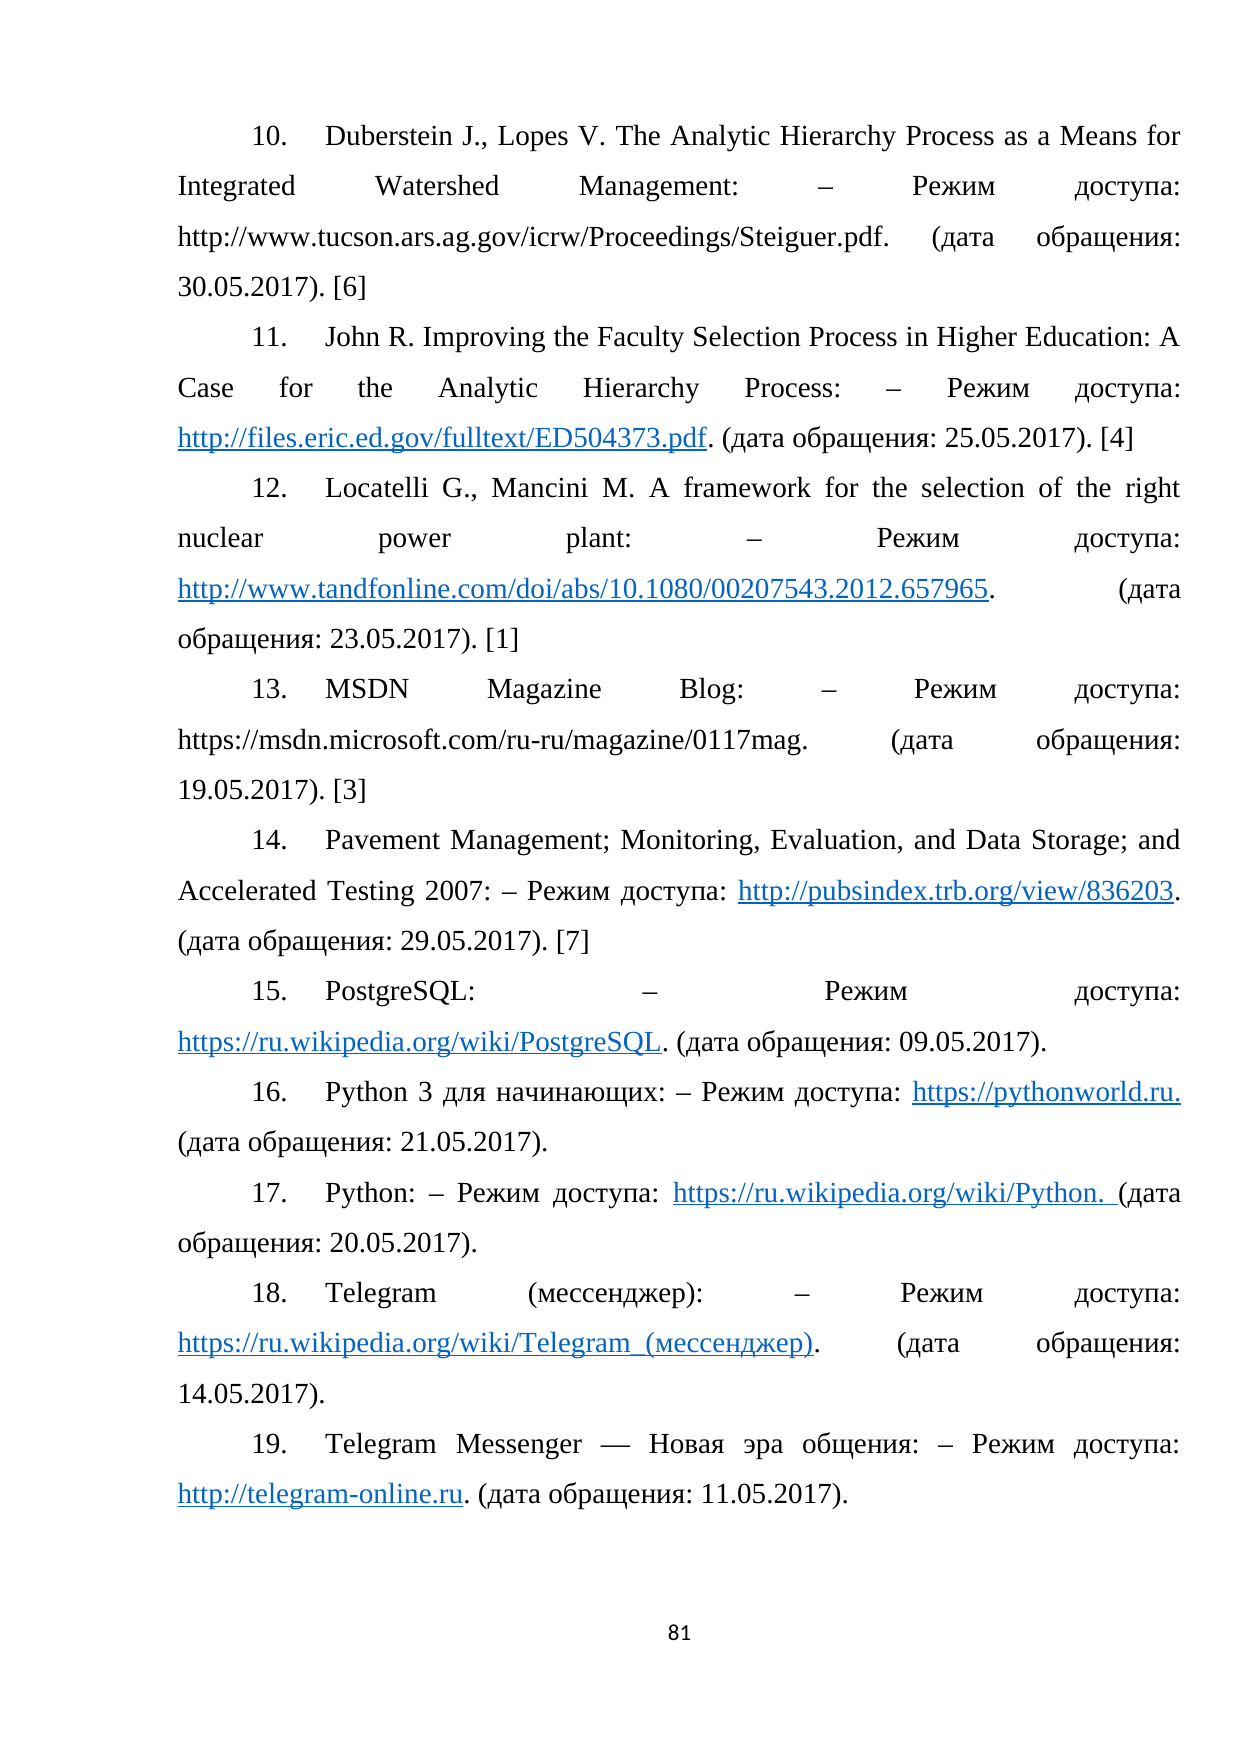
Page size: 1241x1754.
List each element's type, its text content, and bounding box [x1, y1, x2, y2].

list MSDN Magazine Blog: – Режим доступа: https://msdn.microsoft.com/ru-ru/magazine/0117mag. (дата обращения: 19.05.2017). [3] [177, 672, 1181, 806]
list PostgreSQL: – Режим доступа: https://ru.wikipedia.org/wiki/PostgreSQL. (дата обращения: 09.05.2017). [177, 973, 1181, 1057]
list Python: – Режим доступа: https://ru.wikipedia.org/wiki/Python. (дата обращения: 20.05.2017). [177, 1175, 1181, 1258]
list Duberstein J., Lopes V. The Analytic Hierarchy Process as a Means for Integrated Watershed Management: – Режим доступа: http://www.tucson.ars.ag.gov/icrw/Proceedings/Steiguer.pdf. (дата обращения: 30.05.2017). [6] [177, 118, 1181, 303]
list Python 3 для начинающих: – Режим доступа: https://pythonworld.ru. (дата обращения: 21.05.2017). [177, 1074, 1181, 1158]
list Pavement Management; Monitoring, Evaluation, and Data Storage; and Accelerated Testing 2007: – Режим доступа: http://pubsindex.trb.org/view/836203. (дата обращения: 29.05.2017). [7] [177, 822, 1181, 957]
list Telegram Messenger — Новая эра общения: – Режим доступа: http://telegram-online.ru. (дата обращения: 11.05.2017). [177, 1426, 1181, 1510]
list Locatelli G., Mancini M. A framework for the selection of the right nuclear power plant: – Режим доступа: http://www.tandfonline.com/doi/abs/10.1080/00207543.2012.657965. (дата обращения: 23.05.2017). [1] [177, 470, 1181, 655]
list Telegram (мессенджер): – Режим доступа: https://ru.wikipedia.org/wiki/Telegram_(мессенджер). (дата обращения: 14.05.2017). [177, 1275, 1181, 1409]
list John R. Improving the Faculty Selection Process in Higher Education: A Case for the Analytic Hierarchy Process: – Режим доступа: http://files.eric.ed.gov/fulltext/ED504373.pdf. (дата обращения: 25.05.2017). [4] [177, 319, 1181, 453]
